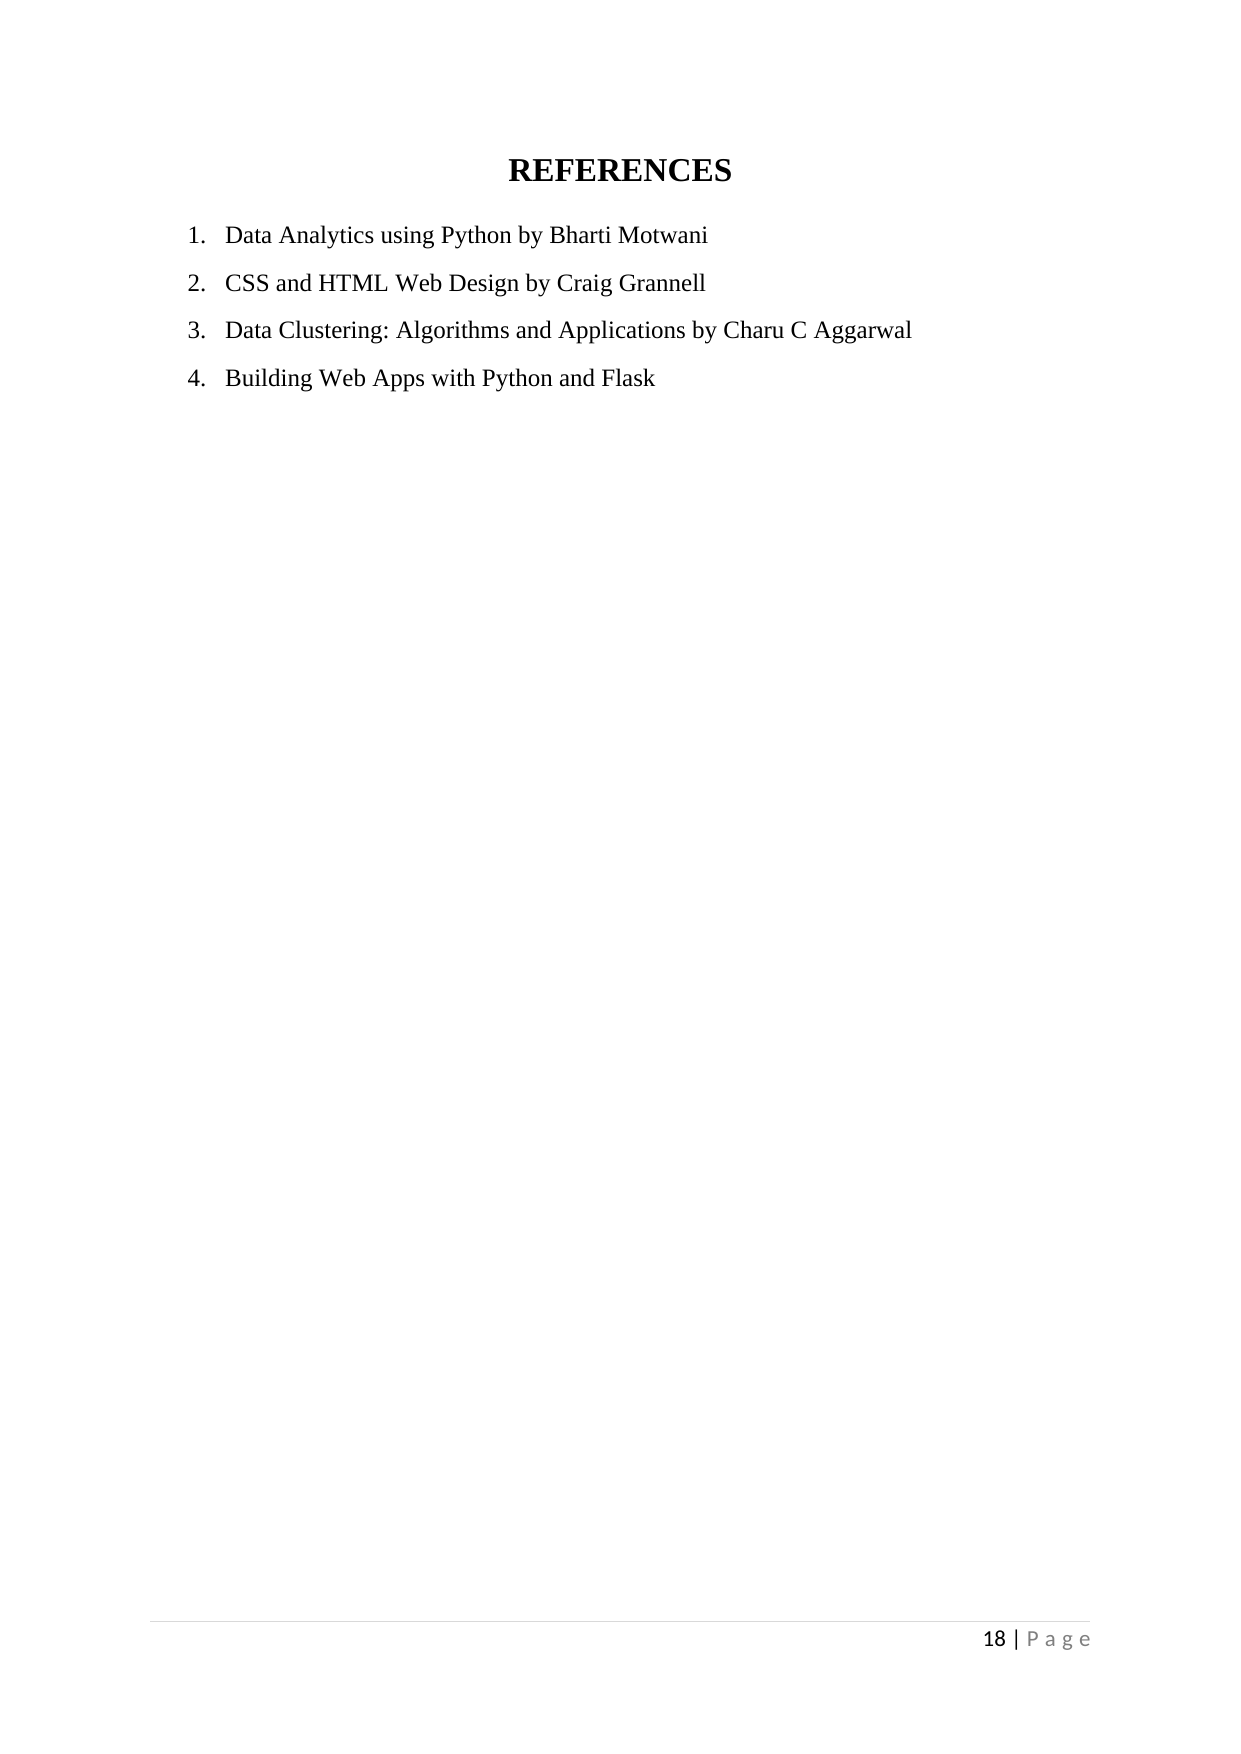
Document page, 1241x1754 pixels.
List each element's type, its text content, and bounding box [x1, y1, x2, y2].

list Data Analytics using Python by Bharti Motwani [187, 220, 1090, 249]
text REFERENCES [150, 150, 1090, 188]
list CSS and HTML Web Design by Craig Grannell [187, 268, 1090, 296]
list Data Clustering: Algorithms and Applications by Charu C Aggarwal [187, 315, 1090, 344]
list Building Web Apps with Python and Flask [187, 363, 1090, 392]
